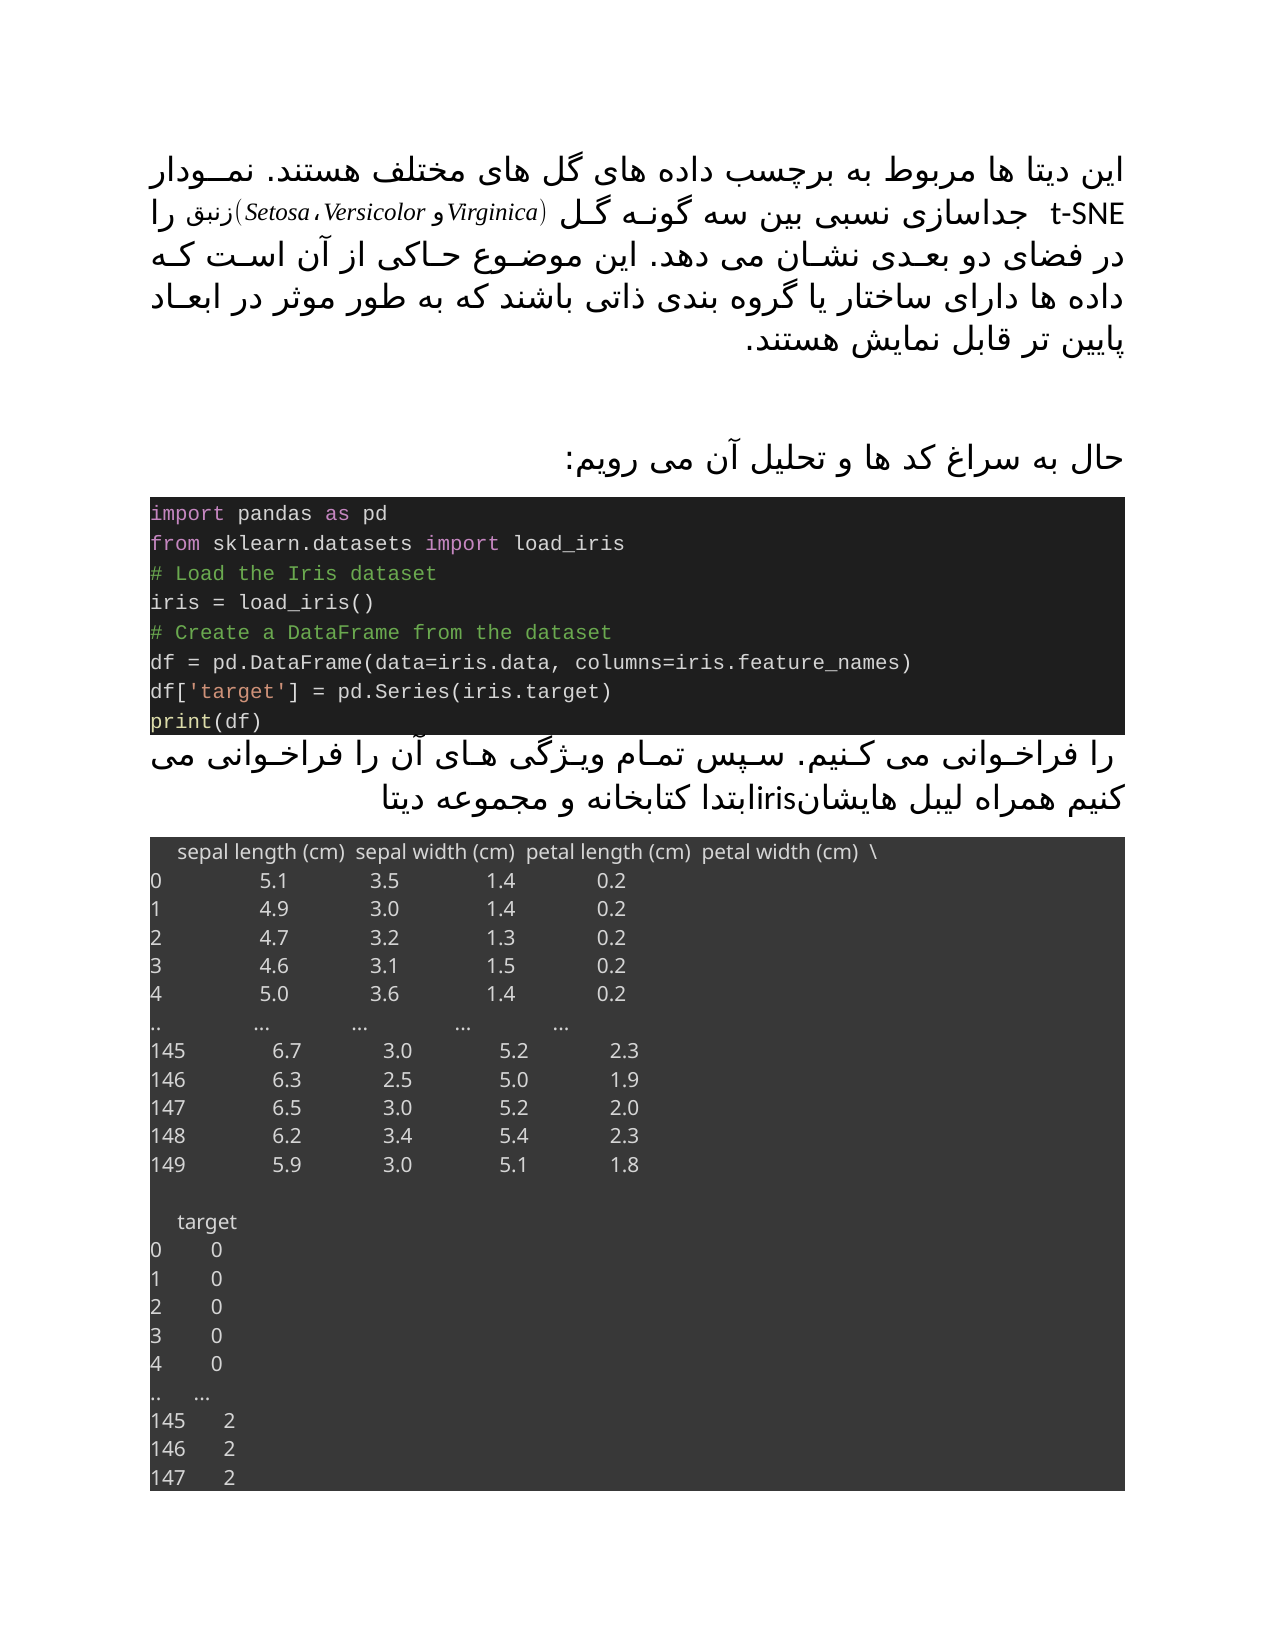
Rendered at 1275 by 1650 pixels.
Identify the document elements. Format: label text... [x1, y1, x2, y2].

text 1 4.9 3.0 1.4 0.2 [150, 894, 1125, 923]
text 3 4.6 3.1 1.5 0.2 [150, 951, 1125, 979]
text df = pd.DataFrame(data=iris.data, columns=iris.feature_names) [150, 646, 1125, 675]
text 1 0 [150, 1264, 1125, 1292]
text 0 0 [150, 1235, 1125, 1264]
text 2 0 [150, 1292, 1125, 1321]
text 2 4.7 3.2 1.3 0.2 [150, 923, 1125, 951]
text from sklearn.datasets import load_iris [150, 527, 1125, 557]
text 146 2 [150, 1434, 1125, 1463]
text print(df) [150, 705, 1125, 735]
text 147 2 [150, 1463, 1125, 1491]
text 147 6.5 3.0 5.2 2.0 [150, 1093, 1125, 1122]
text .. ... [150, 1378, 1125, 1406]
text را فراخوانی می کنیم. سپس تمام ویژگی های آن را فراخوانی می کنیم همراه لیبل هایشانirisابتدا کتابخانه و مجموعه دیتا [150, 735, 1125, 817]
text 4 0 [150, 1349, 1125, 1378]
text iris = load_iris() [150, 586, 1125, 616]
text 149 5.9 3.0 5.1 1.8 [150, 1150, 1125, 1178]
text .. ... ... ... ... [150, 1008, 1125, 1036]
text df['target'] = pd.Series(iris.target) [150, 675, 1125, 705]
text حال به سراغ کد ها و تحلیل آن می رویم: [150, 439, 1125, 478]
text این دیتا ها مربوط به برچسب داده های گل های مختلف هستند. نمودار t-SNE جداسازی نسبی بین سه گونه گل را در فضای دو بعدی نشان می دهد. این موضوع حاکی از آن است که داده ها دارای ساختار یا گروه بندی ذاتی باشند که به طور موثر در ابعاد پایین تر قابل نمایش هستند. [150, 150, 1125, 358]
text 4 5.0 3.6 1.4 0.2 [150, 979, 1125, 1008]
text 146 6.3 2.5 5.0 1.9 [150, 1065, 1125, 1093]
text sepal length (cm) sepal width (cm) petal length (cm) petal width (cm) \ [150, 837, 1125, 866]
text 3 0 [150, 1321, 1125, 1349]
text 145 2 [150, 1406, 1125, 1434]
text 0 5.1 3.5 1.4 0.2 [150, 866, 1125, 894]
text # Create a DataFrame from the dataset [150, 616, 1125, 646]
text target [150, 1207, 1125, 1235]
text 148 6.2 3.4 5.4 2.3 [150, 1122, 1125, 1150]
text import pandas as pd [150, 497, 1125, 527]
text 145 6.7 3.0 5.2 2.3 [150, 1036, 1125, 1065]
text # Load the Iris dataset [150, 557, 1125, 586]
